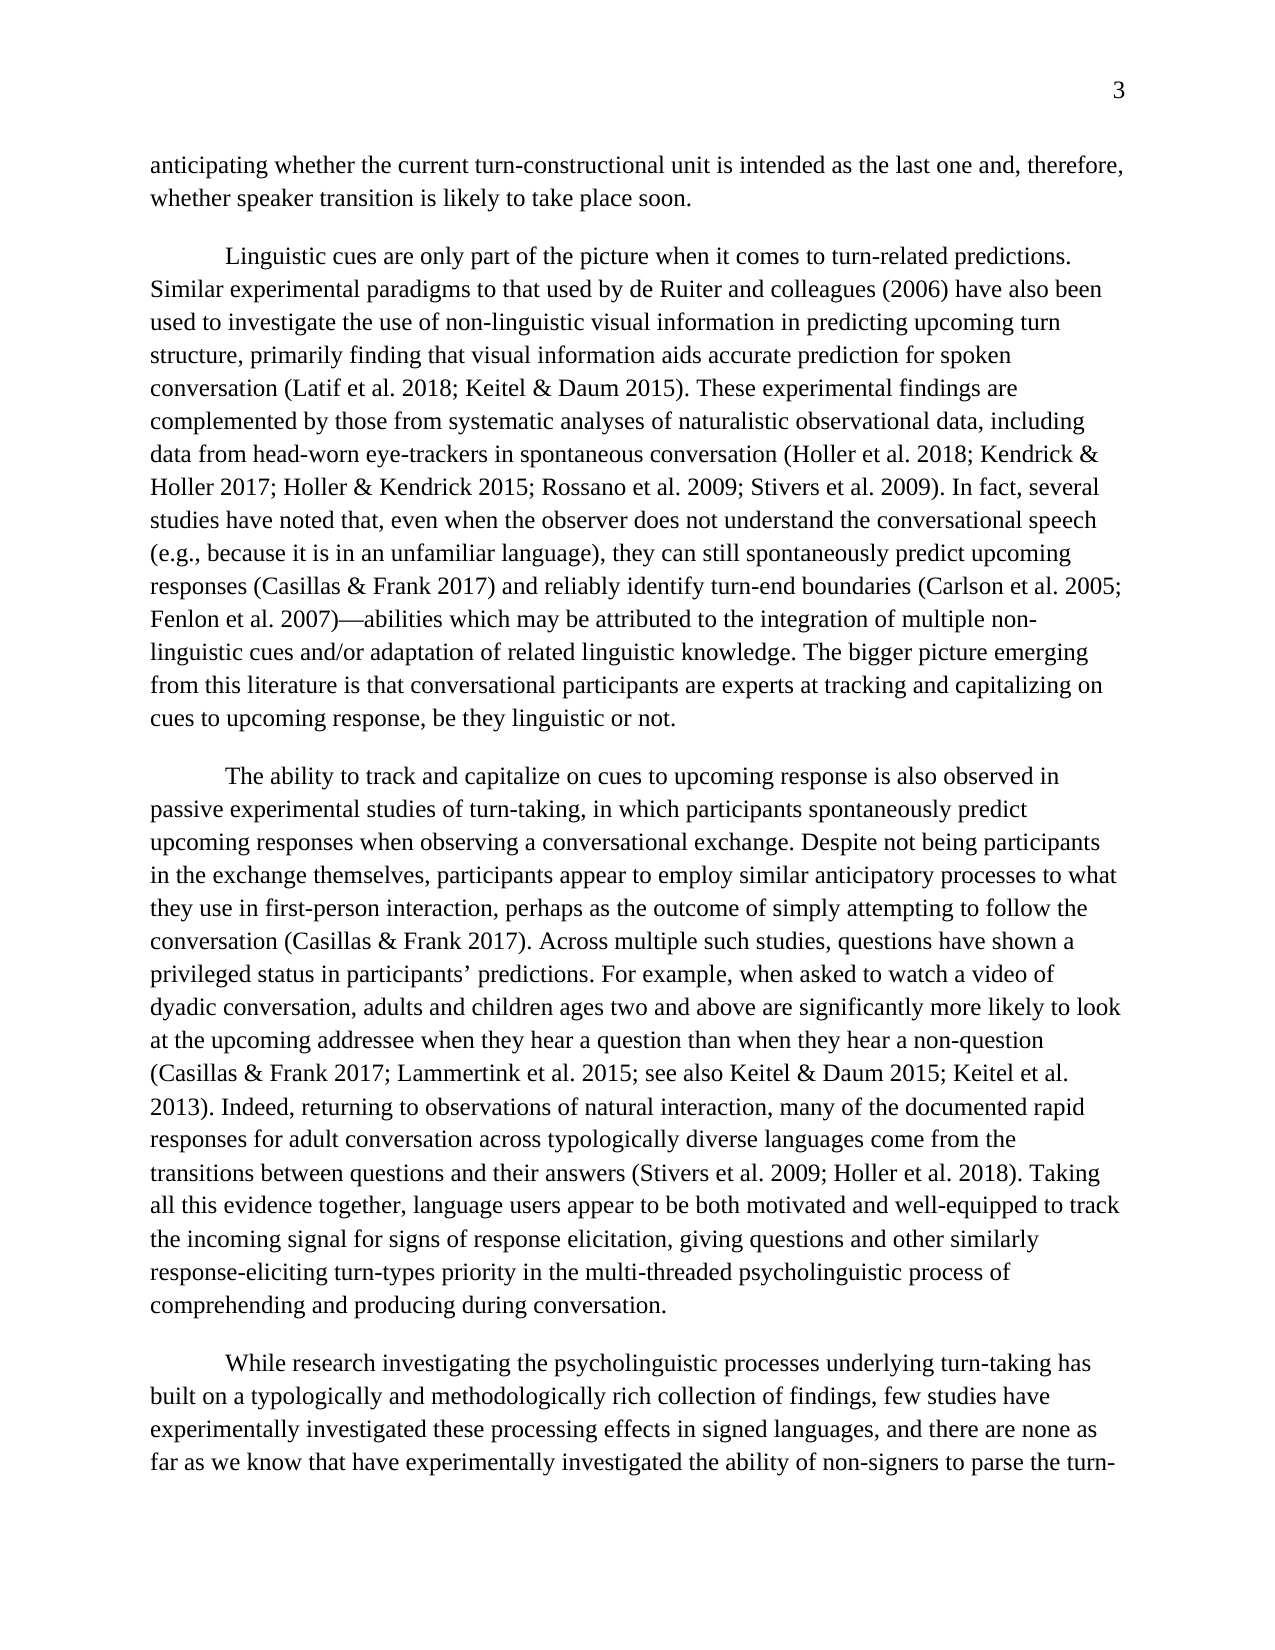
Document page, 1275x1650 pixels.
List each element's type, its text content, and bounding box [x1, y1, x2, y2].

text The ability to track and capitalize on cues to upcoming response is also observed in passive experimental studies of turn-taking, in which participants spontaneously predict upcoming responses when observing a conversational exchange. Despite not being participants in the exchange themselves, participants appear to employ similar anticipatory processes to what they use in first-person interaction, perhaps as the outcome of simply attempting to follow the conversation (Casillas & Frank 2017). Across multiple such studies, questions have shown a privileged status in participants’ predictions. For example, when asked to watch a video of dyadic conversation, adults and children ages two and above are significantly more likely to look at the upcoming addressee when they hear a question than when they hear a non-question (Casillas & Frank 2017; Lammertink et al. 2015; see also Keitel & Daum 2015; Keitel et al. 2013). Indeed, returning to observations of natural interaction, many of the documented rapid responses for adult conversation across typologically diverse languages come from the transitions between questions and their answers (Stivers et al. 2009; Holler et al. 2018). Taking all this evidence together, language users appear to be both motivated and well-equipped to track the incoming signal for signs of response elicitation, giving questions and other similarly response-eliciting turn-types priority in the multi-threaded psycholinguistic process of comprehending and producing during conversation. [150, 761, 1125, 1318]
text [150, 150, 1125, 212]
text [150, 1348, 1125, 1476]
text Linguistic cues are only part of the picture when it comes to turn-related predictions. Similar experimental paradigms to that used by de Ruiter and colleagues (2006) have also been used to investigate the use of non-linguistic visual information in predicting upcoming turn structure, primarily finding that visual information aids accurate prediction for spoken conversation (Latif et al. 2018; Keitel & Daum 2015). These experimental findings are complemented by those from systematic analyses of naturalistic observational data, including data from head-worn eye-trackers in spontaneous conversation (Holler et al. 2018; Kendrick & Holler 2017; Holler & Kendrick 2015; Rossano et al. 2009; Stivers et al. 2009). In fact, several studies have noted that, even when the observer does not understand the conversational speech (e.g., because it is in an unfamiliar language), they can still spontaneously predict upcoming responses (Casillas & Frank 2017) and reliably identify turn-end boundaries (Carlson et al. 2005; Fenlon et al. 2007)—abilities which may be attributed to the integration of multiple non-linguistic cues and/or adaptation of related linguistic knowledge. The bigger picture emerging from this literature is that conversational participants are experts at tracking and capitalizing on cues to upcoming response, be they linguistic or not. [150, 241, 1125, 732]
